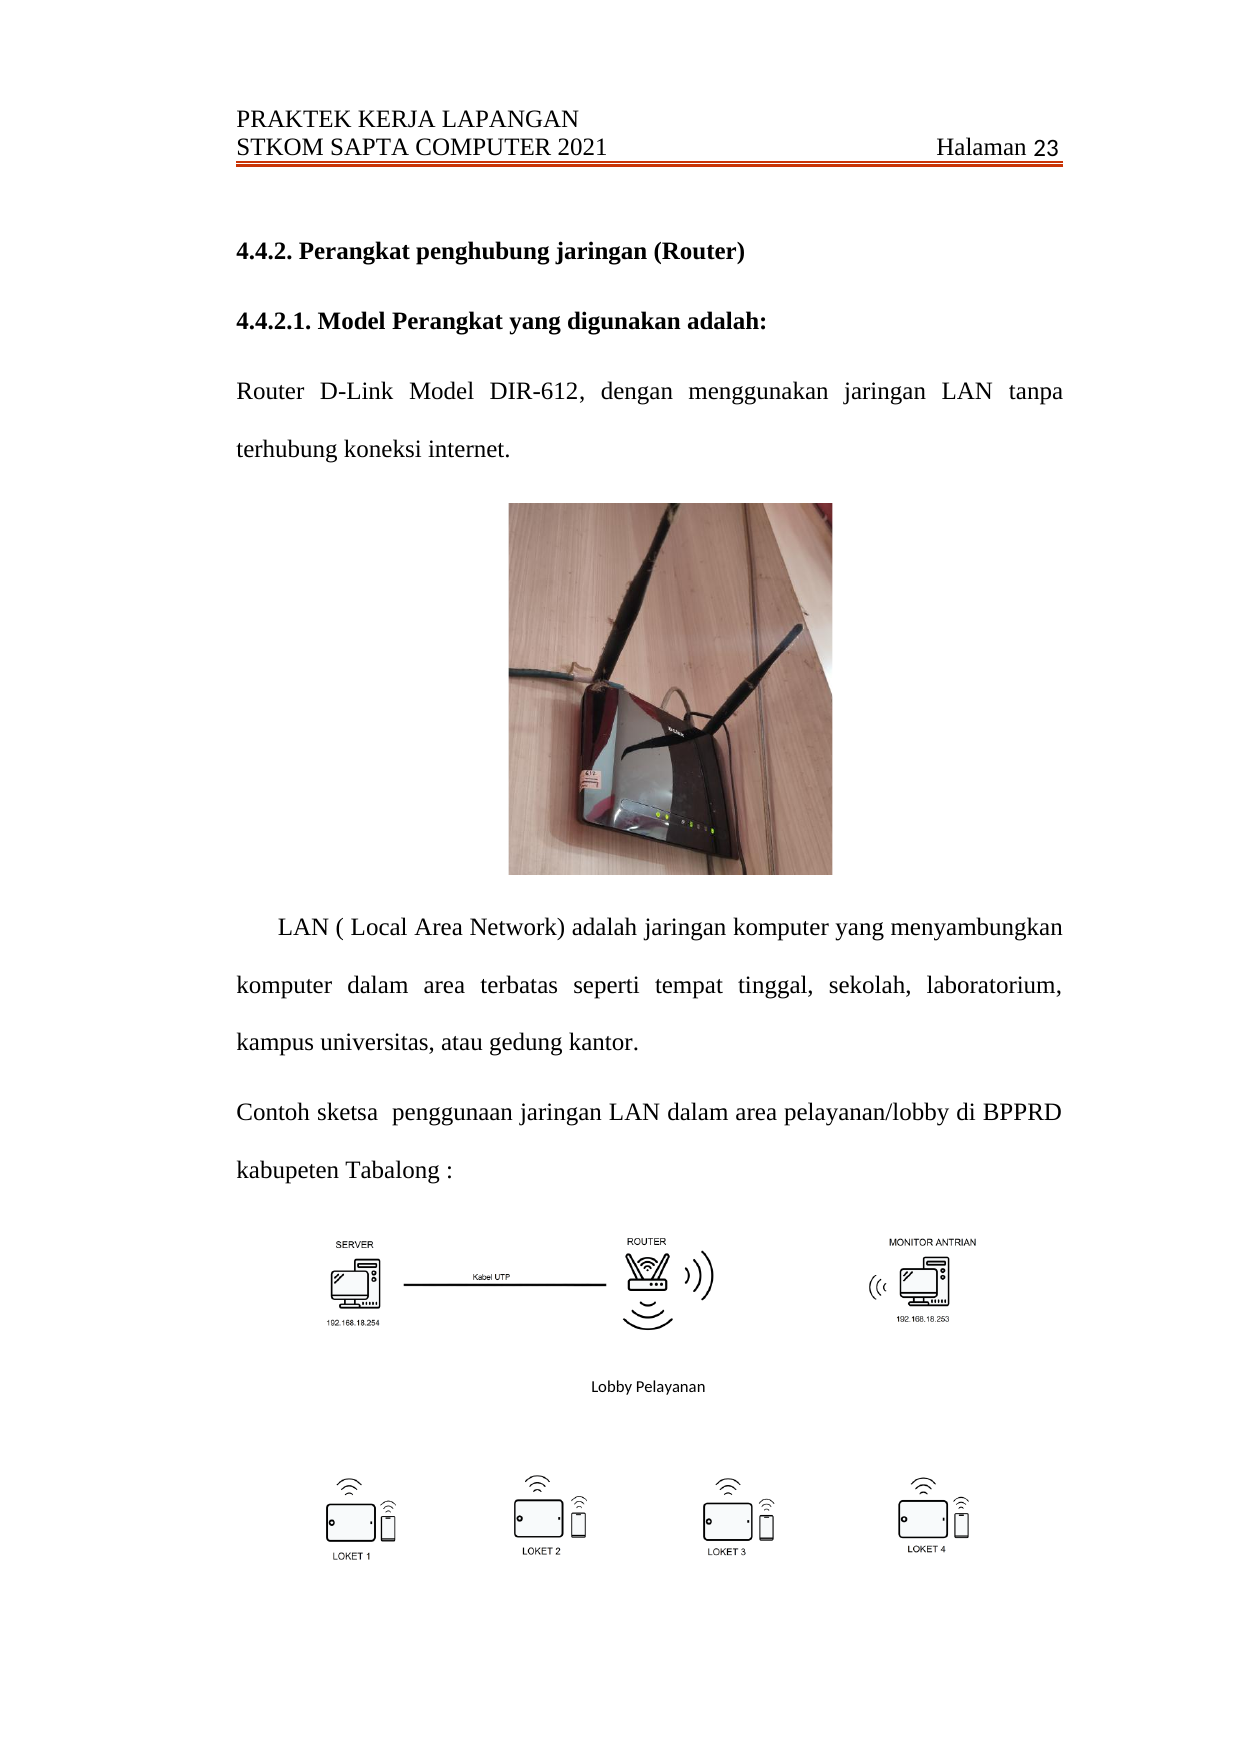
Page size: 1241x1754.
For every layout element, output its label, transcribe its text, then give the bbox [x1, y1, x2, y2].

list Router D-Link Model DIR-612, dengan menggunakan jaringan LAN tanpa terhubung koneksi internet. [236, 376, 1063, 462]
list LAN ( Local Area Network) adalah jaringan komputer yang menyambungkan komputer dalam area terbatas seperti tempat tinggal, sekolah, laboratorium, kampus universitas, atau gedung kantor. [236, 912, 1063, 1056]
picture [315, 1231, 984, 1568]
list 4.4.2. Perangkat penghubung jaringan (Router) [236, 236, 1063, 265]
list Contoh sketsa penggunaan jaringan LAN dalam area pelayanan/lobby di BPPRD kabupeten Tabalong : [236, 1097, 1063, 1184]
picture [508, 503, 833, 875]
text 4.4.2.1. Model Perangkat yang digunakan adalah: [236, 306, 1063, 335]
